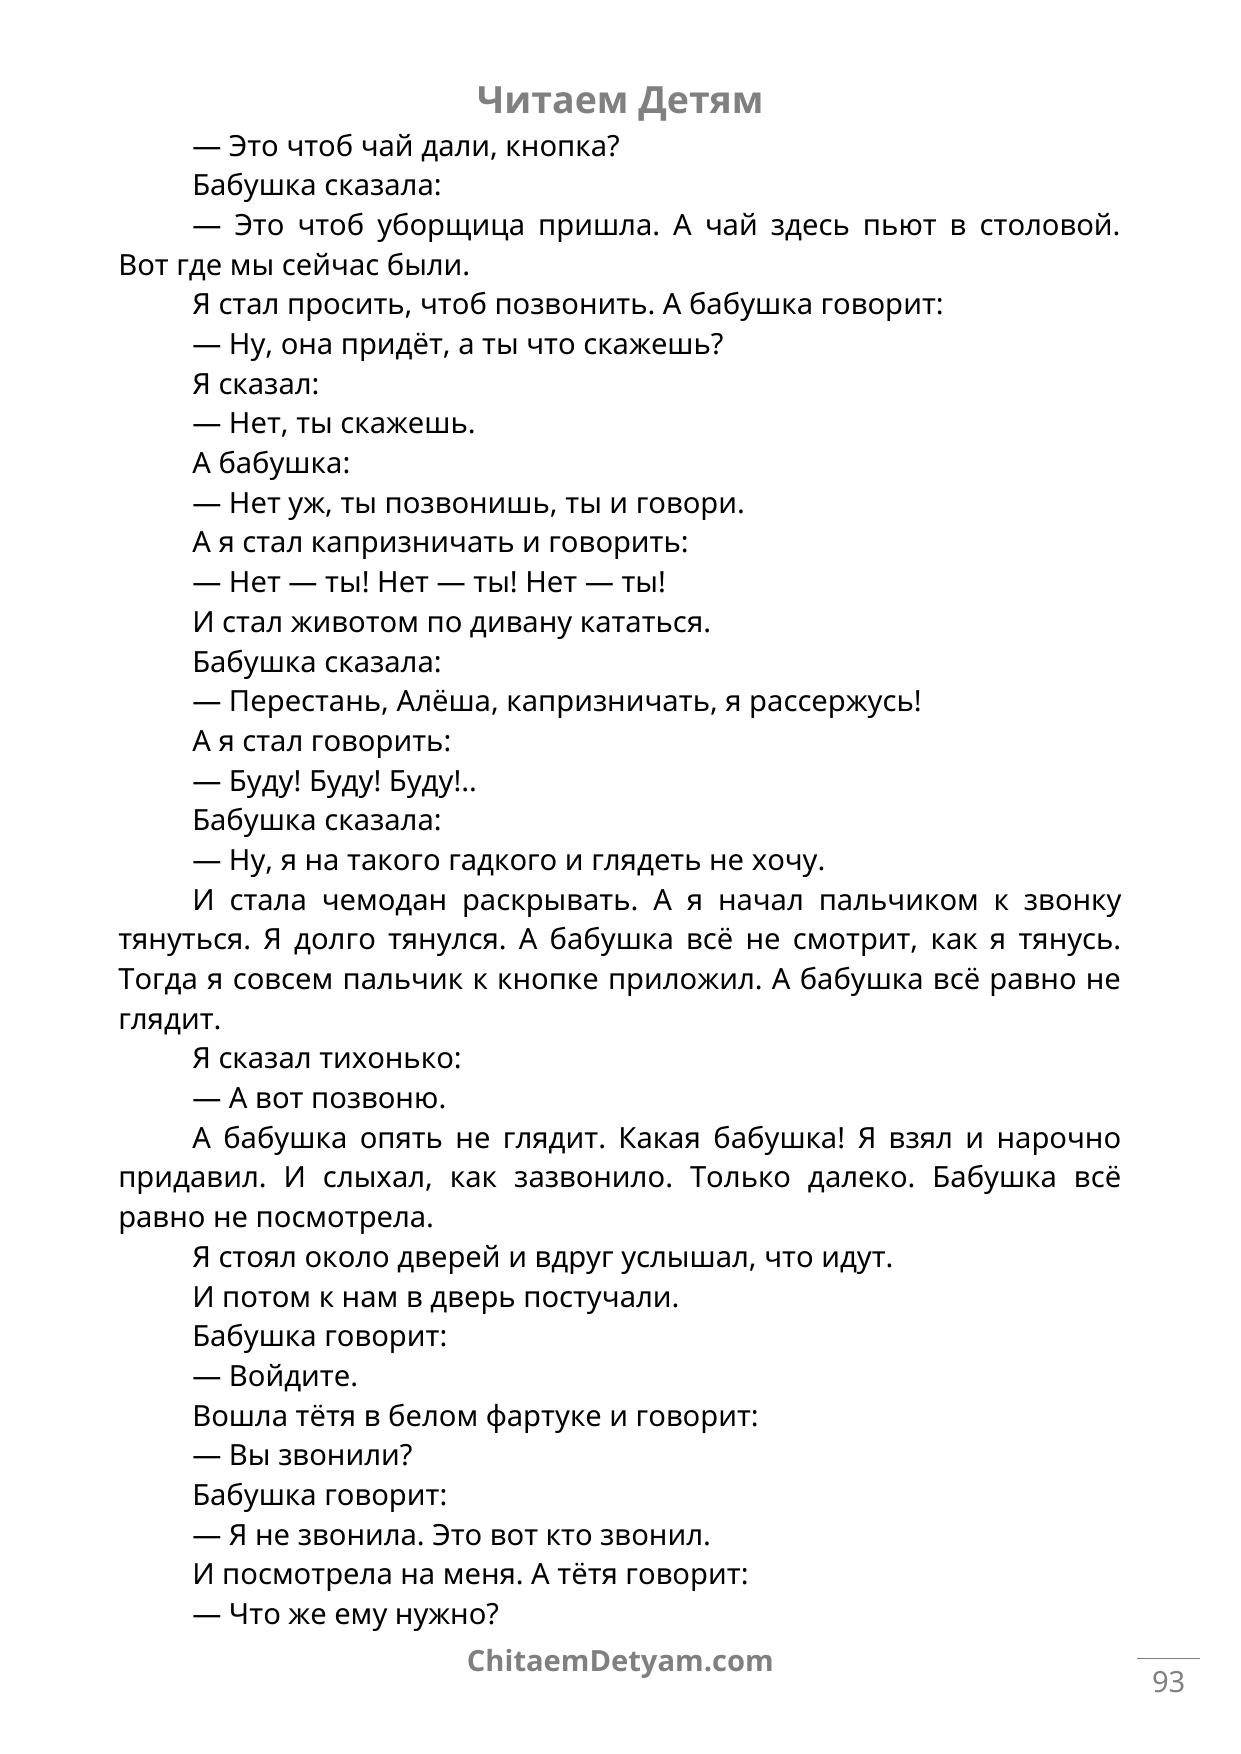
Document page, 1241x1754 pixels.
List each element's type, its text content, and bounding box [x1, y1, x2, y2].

text Вошла тётя в белом фартуке и говорит: [118, 1395, 1122, 1434]
text А бабушка опять не глядит. Какая бабушка! Я взял и нарочно придавил. И слыхал, как зазвонило. Только далеко. Бабушка всё равно не посмотрела. [118, 1117, 1122, 1236]
text — Нет уж, ты позвонишь, ты и говори. [118, 482, 1122, 522]
text — Это чтоб уборщица пришла. А чай здесь пьют в столовой. Вот где мы сейчас были. [118, 204, 1122, 284]
text — Что же ему нужно? [118, 1593, 1122, 1633]
text И стал животом по дивану кататься. [118, 601, 1122, 641]
text — Я не звонила. Это вот кто звонил. [118, 1514, 1122, 1554]
text А бабушка: [118, 442, 1122, 482]
text А я стал говорить: [118, 720, 1122, 760]
text — Нет, ты скажешь. [118, 403, 1122, 442]
text Бабушка говорит: [118, 1316, 1122, 1355]
text — Ну, она придёт, а ты что скажешь? [118, 323, 1122, 363]
text Бабушка сказала: [118, 164, 1122, 204]
text Бабушка сказала: [118, 641, 1122, 681]
text И стала чемодан раскрывать. А я начал пальчиком к звонку тянуться. Я долго тянулся. А бабушка всё не смотрит, как я тянусь. Тогда я совсем пальчик к кнопке приложил. А бабушка всё равно не глядит. [118, 879, 1122, 1038]
text — Нет — ты! Нет — ты! Нет — ты! [118, 561, 1122, 601]
text Я сказал: [118, 363, 1122, 403]
text Бабушка говорит: [118, 1474, 1122, 1514]
text — Ну, я на такого гадкого и глядеть не хочу. [118, 839, 1122, 879]
text Я стал просить, чтоб позвонить. А бабушка говорит: [118, 284, 1122, 323]
text — Это чтоб чай дали, кнопка? [118, 125, 1122, 164]
text И посмотрела на меня. А тётя говорит: [118, 1554, 1122, 1593]
text Бабушка сказала: [118, 799, 1122, 839]
text А я стал капризничать и говорить: [118, 522, 1122, 561]
text — Войдите. [118, 1355, 1122, 1395]
text И потом к нам в дверь постучали. [118, 1276, 1122, 1316]
text Я стоял около дверей и вдруг услышал, что идут. [118, 1236, 1122, 1276]
text — Перестань, Алёша, капризничать, я рассержусь! [118, 681, 1122, 720]
text Я сказал тихонько: [118, 1038, 1122, 1077]
text — Буду! Буду! Буду!.. [118, 760, 1122, 799]
text — А вот позвоню. [118, 1077, 1122, 1117]
text — Вы звонили? [118, 1434, 1122, 1474]
